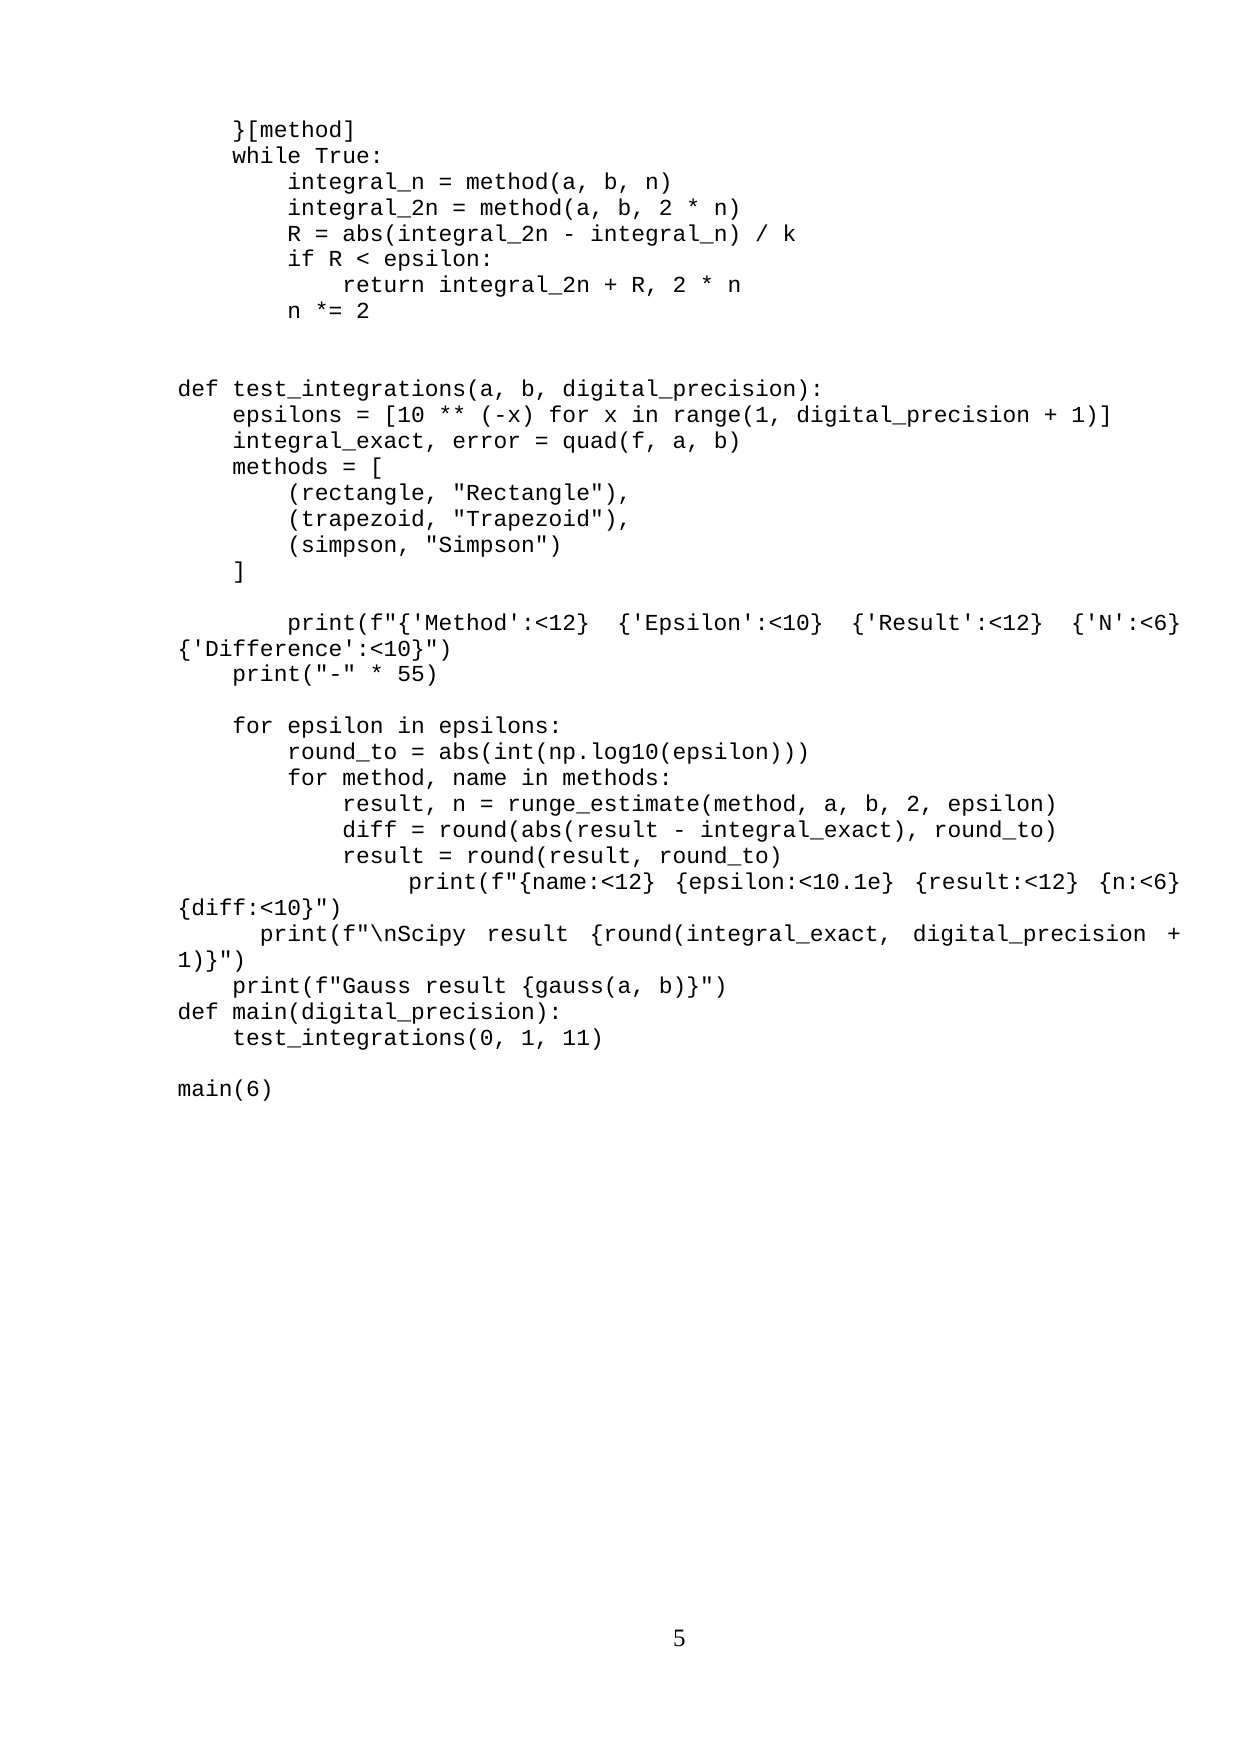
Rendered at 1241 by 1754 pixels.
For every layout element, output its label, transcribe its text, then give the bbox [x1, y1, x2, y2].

text test_integrations(0, 1, 11) [177, 1026, 1181, 1052]
text def main(digital_precision): [177, 1000, 1181, 1026]
text (trapezoid, "Trapezoid"), [177, 507, 1181, 533]
text def test_integrations(a, b, digital_precision): [177, 377, 1181, 403]
text integral_2n = method(a, b, 2 * n) [177, 196, 1181, 222]
text integral_exact, error = quad(f, a, b) [177, 429, 1181, 455]
text print(f"\nScipy result {round(integral_exact, digital_precision + 1)}") [177, 922, 1181, 974]
text main(6) [177, 1078, 1181, 1104]
text n *= 2 [177, 300, 1181, 326]
text result, n = runge_estimate(method, a, b, 2, epsilon) [177, 792, 1181, 818]
text R = abs(integral_2n - integral_n) / k [177, 222, 1181, 248]
text result = round(result, round_to) [177, 844, 1181, 870]
text for method, name in methods: [177, 767, 1181, 792]
text for epsilon in epsilons: [177, 715, 1181, 741]
text (rectangle, "Rectangle"), [177, 481, 1181, 507]
text if R < epsilon: [177, 248, 1181, 274]
text methods = [ [177, 455, 1181, 481]
text print("-" * 55) [177, 663, 1181, 689]
text (simpson, "Simpson") [177, 533, 1181, 559]
text while True: [177, 144, 1181, 170]
text print(f"{'Method':<12} {'Epsilon':<10} {'Result':<12} {'N':<6} {'Difference':<10}") [177, 611, 1181, 663]
text print(f"{name:<12} {epsilon:<10.1e} {result:<12} {n:<6} {diff:<10}") [177, 870, 1181, 922]
text epsilons = [10 ** (-x) for x in range(1, digital_precision + 1)] [177, 403, 1181, 429]
text diff = round(abs(result - integral_exact), round_to) [177, 818, 1181, 844]
text print(f"Gauss result {gauss(a, b)}") [177, 974, 1181, 1000]
text integral_n = method(a, b, n) [177, 170, 1181, 196]
text }[method] [177, 118, 1181, 144]
text return integral_2n + R, 2 * n [177, 274, 1181, 300]
text round_to = abs(int(np.log10(epsilon))) [177, 741, 1181, 767]
text ] [177, 559, 1181, 585]
